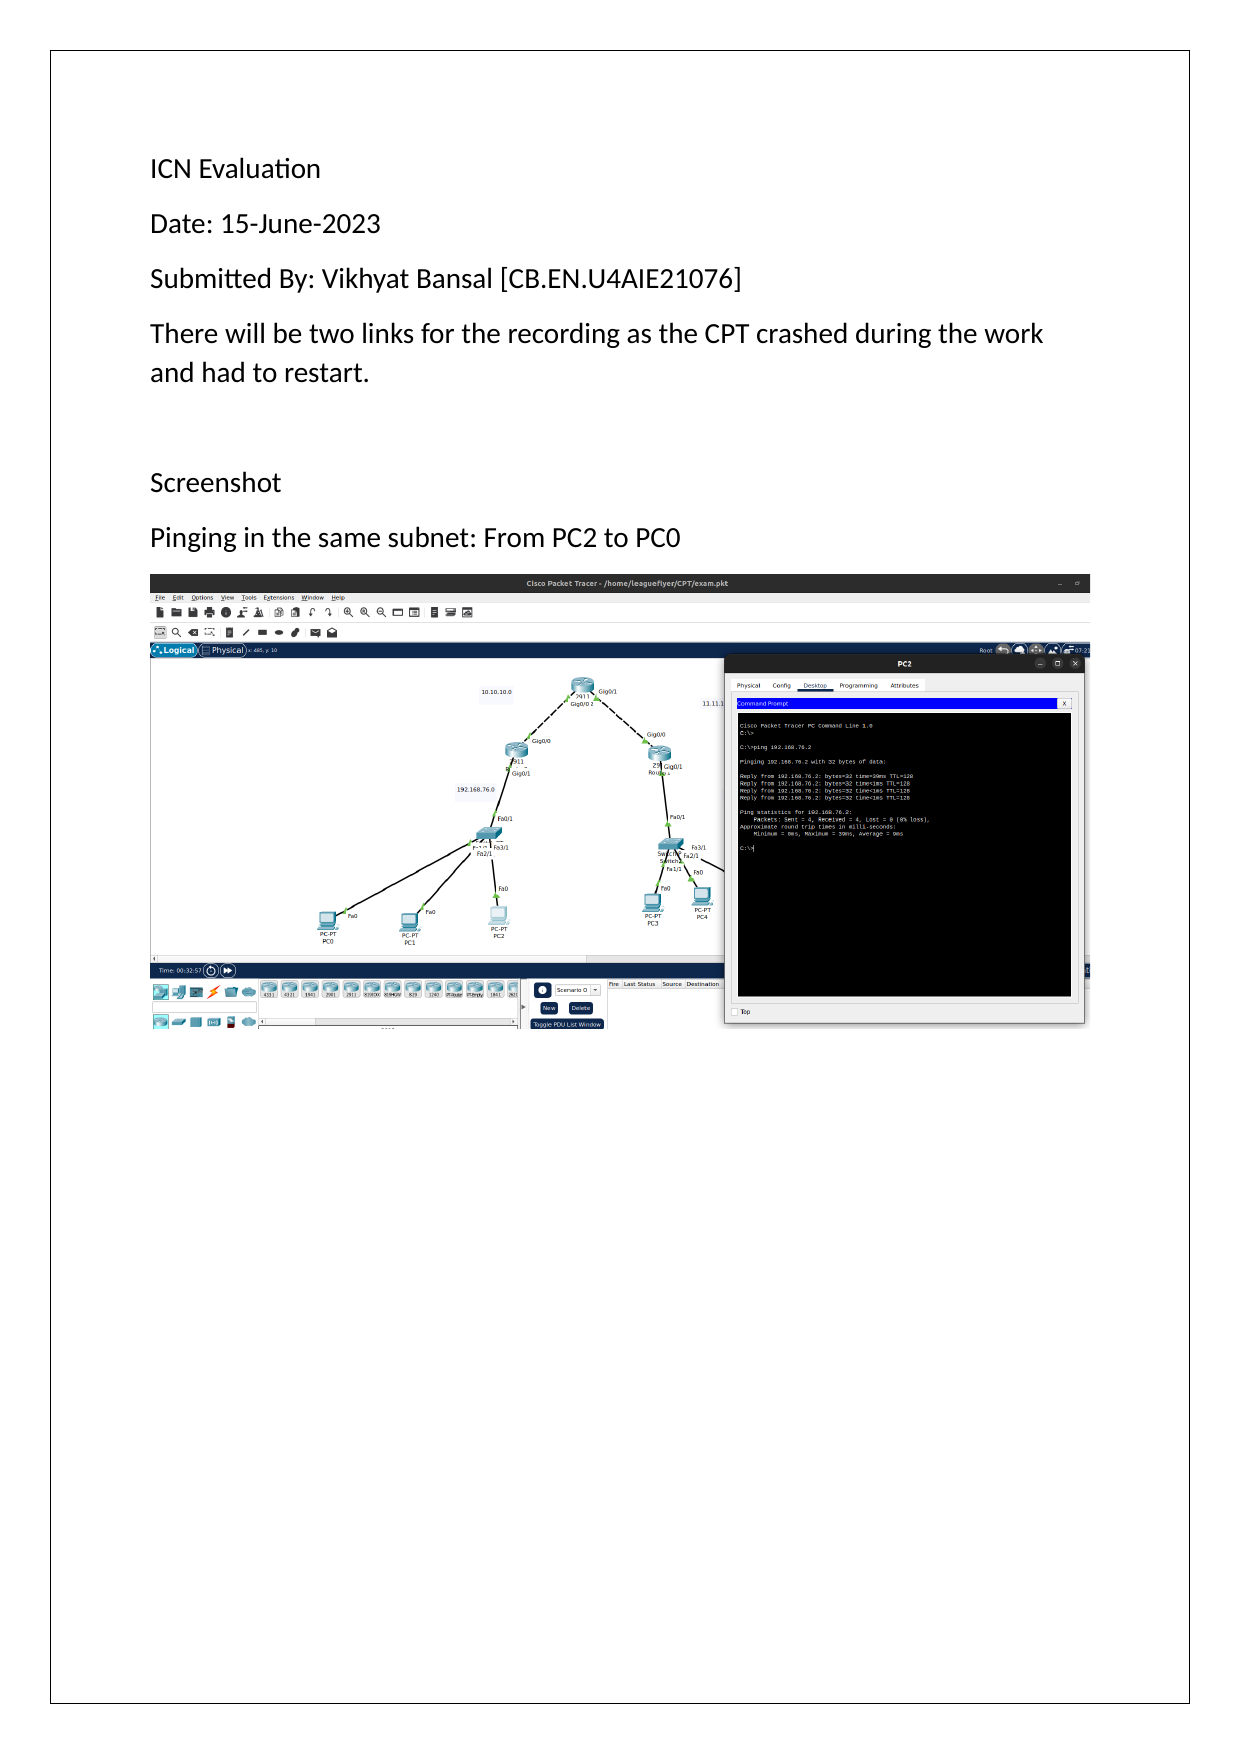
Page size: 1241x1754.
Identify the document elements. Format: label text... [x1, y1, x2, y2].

text Submitted By: Vikhyat Bansal [CB.EN.U4AIE21076] [150, 260, 1090, 296]
text ICN Evaluation [150, 150, 1090, 186]
text Screenshot [150, 464, 1090, 499]
text Date: 15-June-2023 [150, 205, 1090, 241]
text Pinging in the same subnet: From PC2 to PC0 [150, 519, 1090, 555]
text There will be two links for the recording as the CPT crashed during the work and had to restart. [150, 315, 1090, 389]
picture [150, 574, 1091, 1029]
